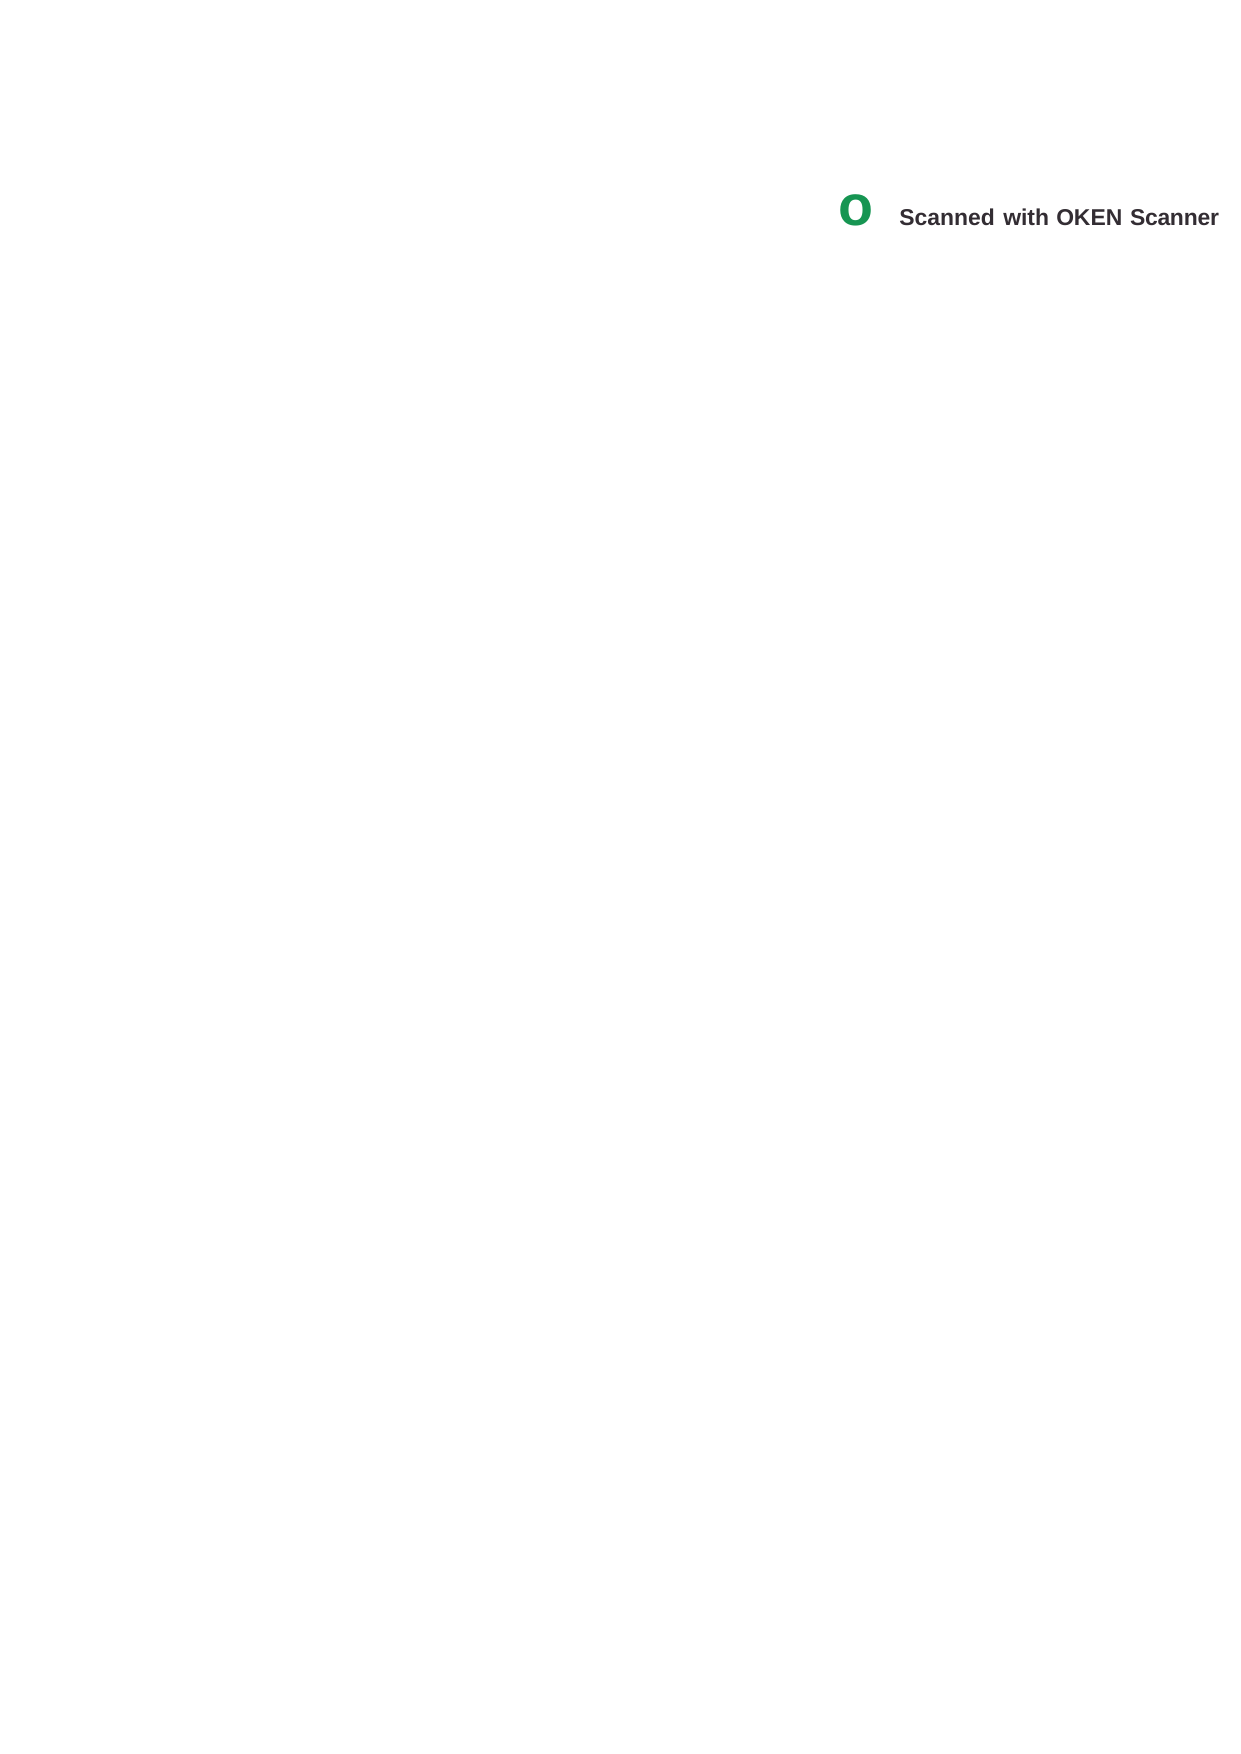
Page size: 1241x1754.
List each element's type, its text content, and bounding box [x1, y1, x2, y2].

text o Scanned with OKEN Scanner [0, 172, 1219, 238]
